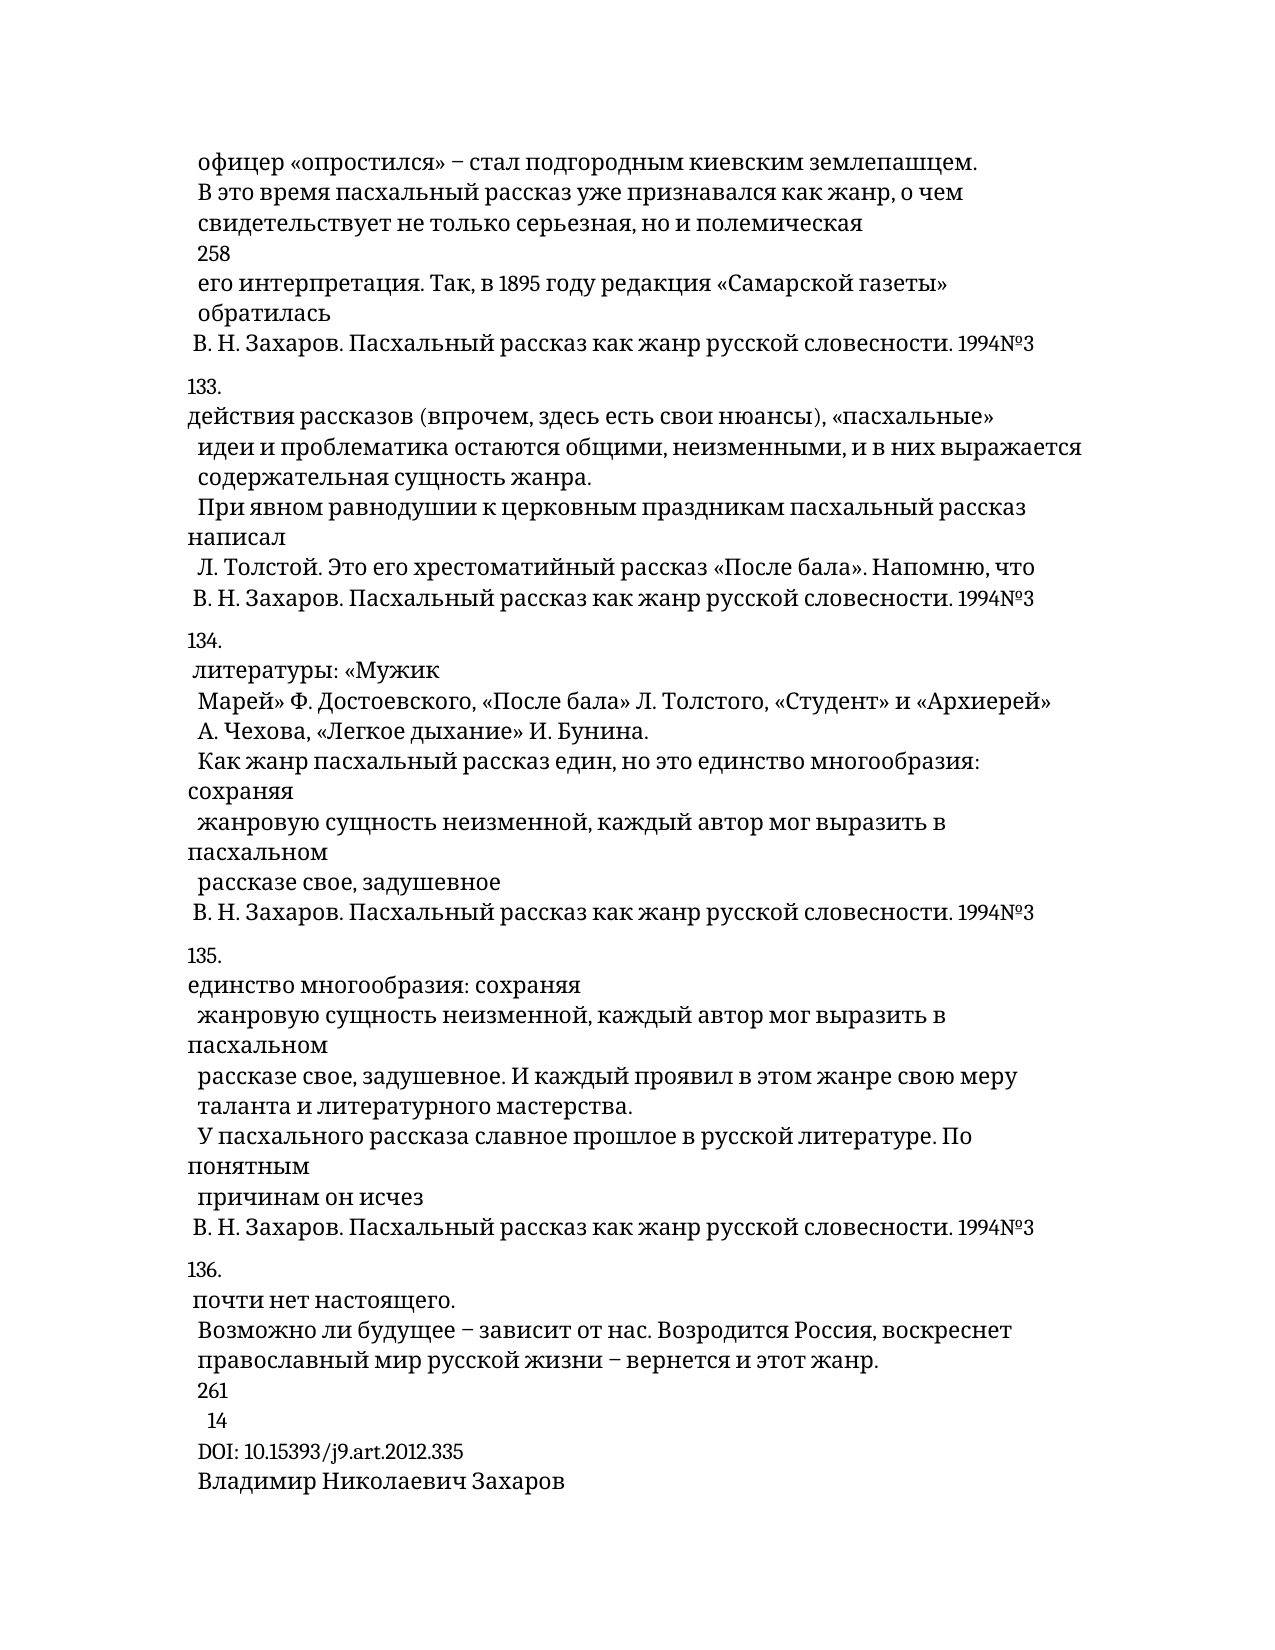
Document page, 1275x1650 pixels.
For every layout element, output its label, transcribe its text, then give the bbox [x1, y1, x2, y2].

text 135. единство многообразия: сохраняя жанровую сущность неизменной, каждый автор мог выразить в пасхальном рассказе свое, задушевное. И каждый проявил в этом жанре свою меру таланта и литературного мастерства. У пасхального рассказа славное прошлое в русской литературе. По понятным причинам он исчез В. Н. Захаров. Пасхальный рассказ как жанр русской словесности. 1994№3 [187, 943, 1087, 1241]
text 134. литературы: «Мужик Марей» Ф. Достоевского, «После бала» Л. Толстого, «Студент» и «Архиерей» А. Чехова, «Легкое дыхание» И. Бунина. Как жанр пасхальный рассказ един, но это единство многообразия: сохраняя жанровую сущность неизменной, каждый автор мог выразить в пасхальном рассказе свое, задушевное В. Н. Захаров. Пасхальный рассказ как жанр русской словесности. 1994№3 [187, 628, 1087, 926]
text 133. действия рассказов (впрочем, здесь есть свои нюансы), «пасхальные» идеи и проблематика остаются общими, неизменными, и в них выражается содержательная сущность жанра. При явном равнодушии к церковным праздникам пасхальный рассказ написал Л. Толстой. Это его хрестоматийный рассказ «После бала». Напомню, что В. Н. Захаров. Пасхальный рассказ как жанр русской словесности. 1994№3 [187, 374, 1087, 612]
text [187, 150, 1087, 358]
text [187, 1257, 1087, 1495]
